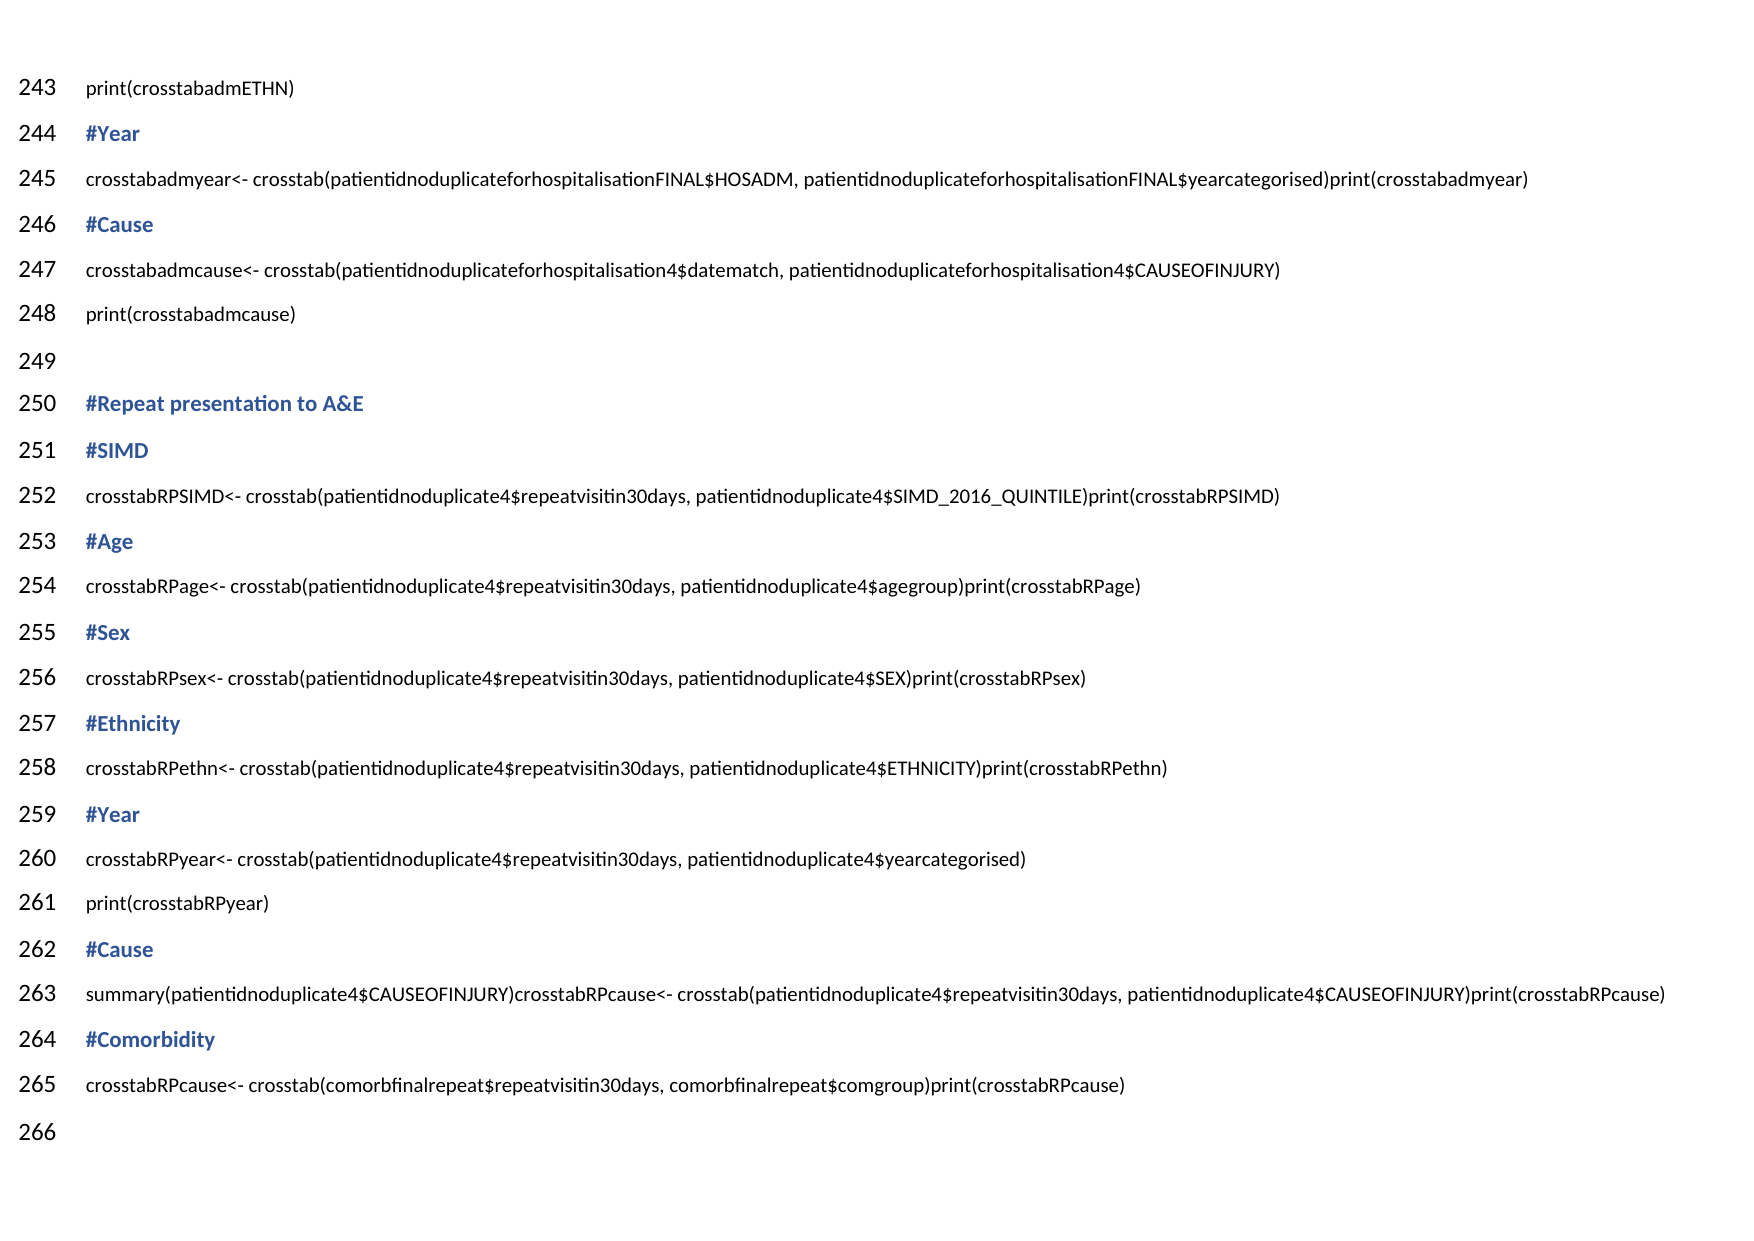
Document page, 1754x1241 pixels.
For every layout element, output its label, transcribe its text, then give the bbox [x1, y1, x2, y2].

text #Ethnicity [86, 709, 1695, 737]
text #Cause [86, 935, 1695, 963]
text crosstabRPsex<- crosstab(patientidnoduplicate4$repeatvisitin30days, patientidnoduplicate4$SEX)print(crosstabRPsex) [86, 665, 1695, 690]
text crosstabadmyear<- crosstab(patientidnoduplicateforhospitalisationFINAL$HOSADM, patientidnoduplicateforhospitalisationFINAL$yearcategorised)print(crosstabadmyear) [86, 166, 1695, 191]
text #Repeat presentation to A&E [86, 389, 1695, 417]
text print(crosstabadmETHN) [86, 75, 1695, 100]
text print(crosstabRPyear) [86, 891, 1695, 916]
text #Sex [86, 618, 1695, 646]
text crosstabRPSIMD<- crosstab(patientidnoduplicate4$repeatvisitin30days, patientidnoduplicate4$SIMD_2016_QUINTILE)print(crosstabRPSIMD) [86, 483, 1695, 508]
text #Year [86, 800, 1695, 828]
text #SIMD [86, 436, 1695, 464]
text crosstabRPcause<- crosstab(comorbfinalrepeat$repeatvisitin30days, comorbfinalrepeat$comgroup)print(crosstabRPcause) [86, 1072, 1695, 1098]
text #Comorbidity [86, 1026, 1695, 1054]
text #Age [86, 527, 1695, 555]
text print(crosstabadmcause) [86, 301, 1695, 326]
text crosstabRPage<- crosstab(patientidnoduplicate4$repeatvisitin30days, patientidnoduplicate4$agegroup)print(crosstabRPage) [86, 574, 1695, 599]
text #Year [86, 119, 1695, 147]
text summary(patientidnoduplicate4$CAUSEOFINJURY)crosstabRPcause<- crosstab(patientidnoduplicate4$repeatvisitin30days, patientidnoduplicate4$CAUSEOFINJURY)print(crosstabRPcause) [86, 982, 1695, 1007]
text crosstabRPyear<- crosstab(patientidnoduplicate4$repeatvisitin30days, patientidnoduplicate4$yearcategorised) [86, 847, 1695, 872]
text #Cause [86, 210, 1695, 238]
text crosstabadmcause<- crosstab(patientidnoduplicateforhospitalisation4$datematch, patientidnoduplicateforhospitalisation4$CAUSEOFINJURY) [86, 257, 1695, 282]
text crosstabRPethn<- crosstab(patientidnoduplicate4$repeatvisitin30days, patientidnoduplicate4$ETHNICITY)print(crosstabRPethn) [86, 756, 1695, 781]
